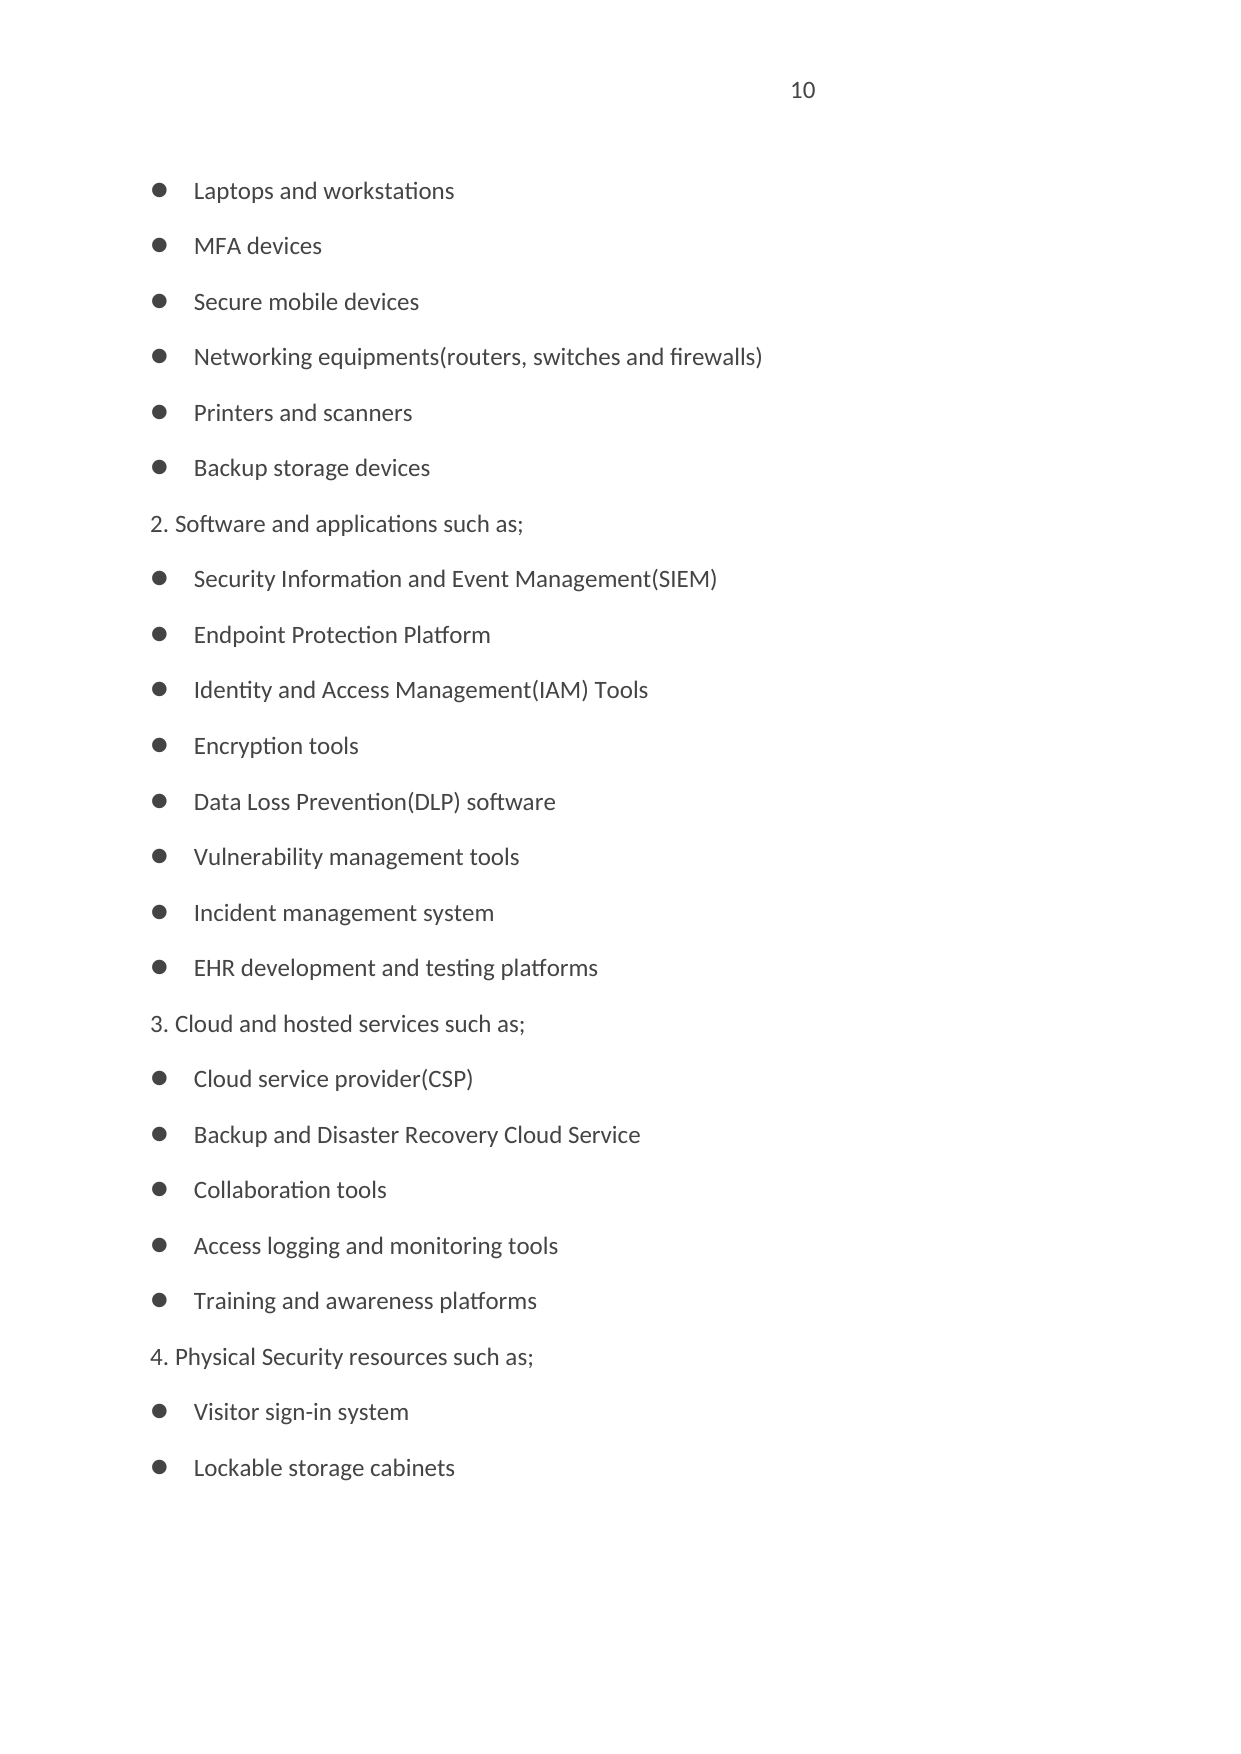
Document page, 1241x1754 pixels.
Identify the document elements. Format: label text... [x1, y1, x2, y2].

list Laptops and workstations [150, 175, 1090, 206]
list Networking equipments(routers, switches and firewalls) [150, 342, 1090, 372]
list Physical Security resources such as; [150, 1341, 1090, 1371]
list Printers and scanners [150, 397, 1090, 428]
list Encryption tools [150, 730, 1090, 761]
list EHR development and testing platforms [150, 952, 1090, 983]
list Lockable storage cabinets [150, 1452, 1090, 1482]
list Cloud service provider(CSP) [150, 1063, 1090, 1094]
list Software and applications such as; [150, 508, 1090, 539]
list Backup storage devices [150, 453, 1090, 483]
list Vulnerability management tools [150, 841, 1090, 872]
list Data Loss Prevention(DLP) software [150, 786, 1090, 816]
list MFA devices [150, 231, 1090, 261]
list Cloud and hosted services such as; [150, 1008, 1090, 1038]
list Endpoint Protection Platform [150, 619, 1090, 650]
list Security Information and Event Management(SIEM) [150, 564, 1090, 594]
list Access logging and monitoring tools [150, 1230, 1090, 1260]
list Identity and Access Management(IAM) Tools [150, 675, 1090, 705]
list Visitor sign-in system [150, 1396, 1090, 1427]
list Collaboration tools [150, 1174, 1090, 1205]
list Training and awareness platforms [150, 1285, 1090, 1316]
list Incident management system [150, 897, 1090, 927]
list Backup and Disaster Recovery Cloud Service [150, 1119, 1090, 1149]
list Secure mobile devices [150, 286, 1090, 317]
